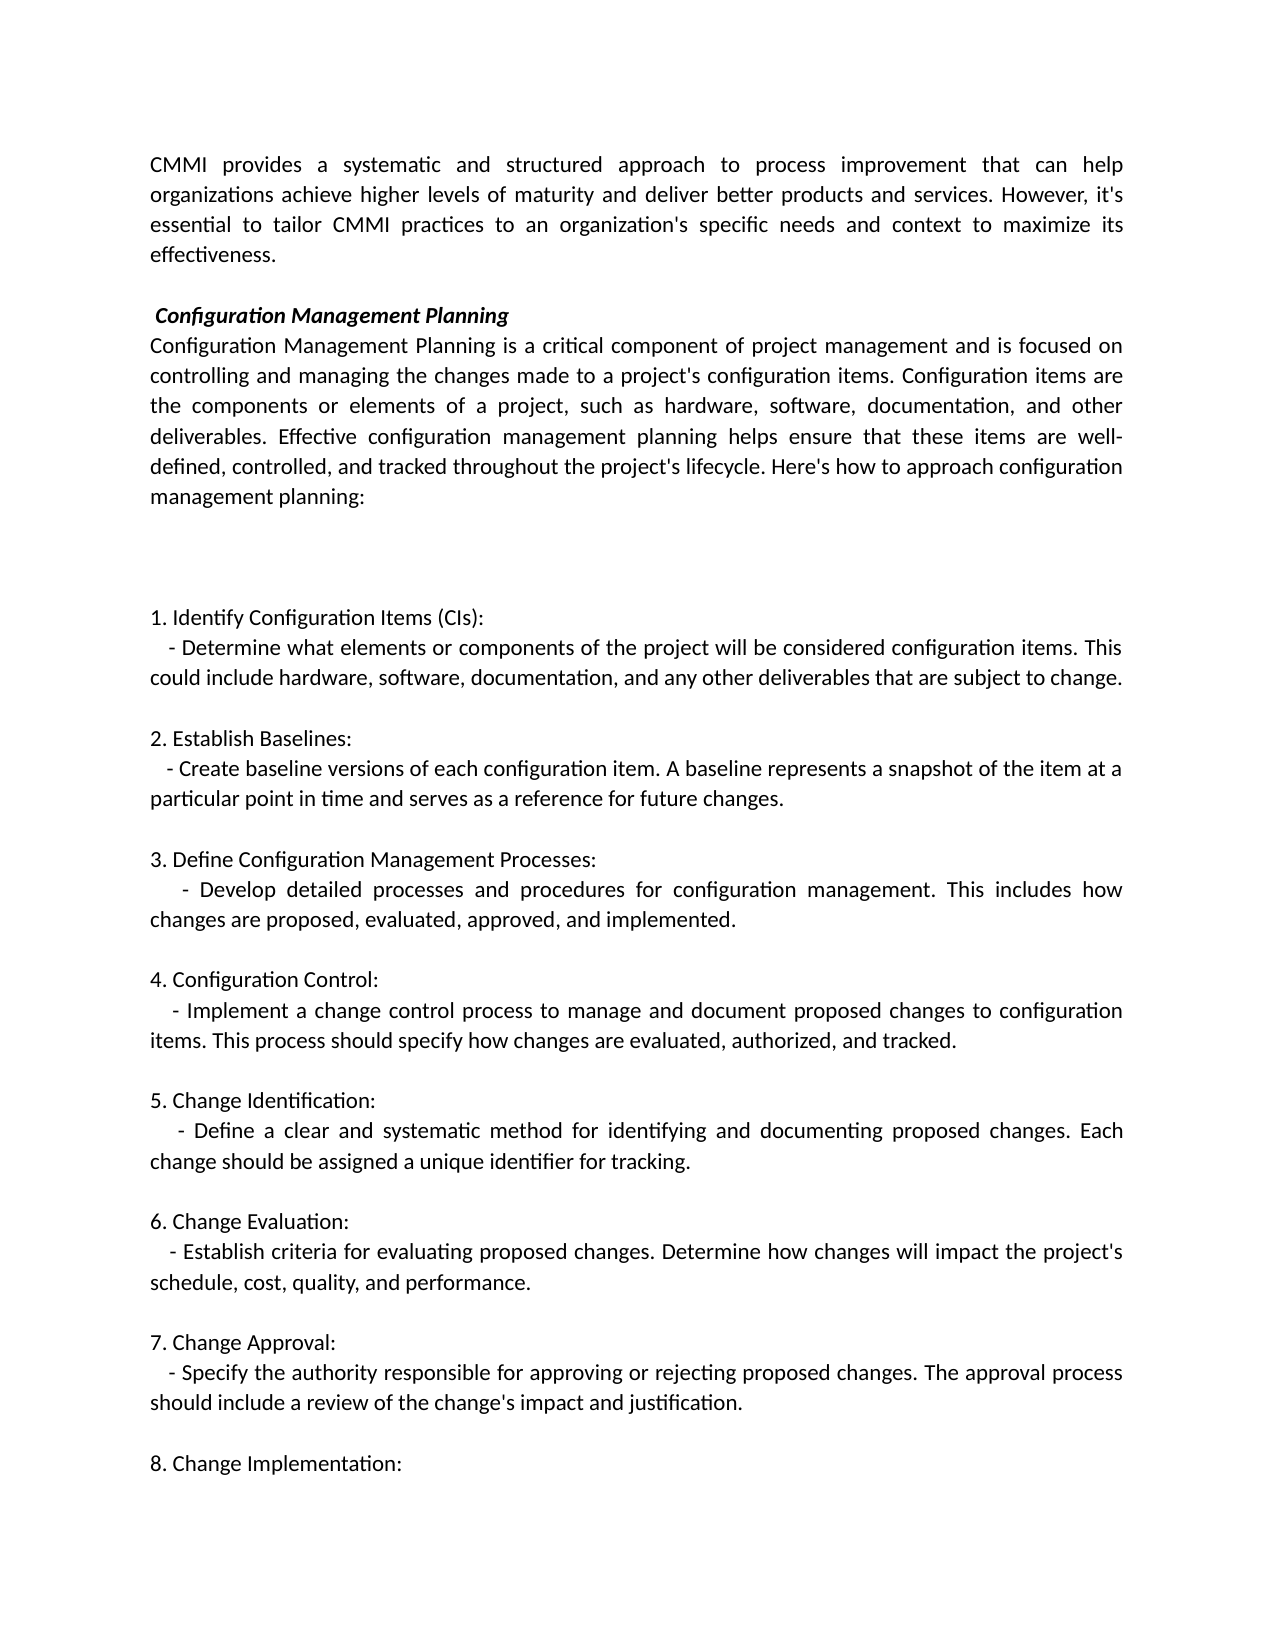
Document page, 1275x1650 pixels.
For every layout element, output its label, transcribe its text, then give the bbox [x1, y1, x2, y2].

text - Develop detailed processes and procedures for configuration management. This includes how changes are proposed, evaluated, approved, and implemented. [150, 875, 1125, 933]
text 3. Define Configuration Management Processes: [150, 845, 1125, 873]
text - Establish criteria for evaluating proposed changes. Determine how changes will impact the project's schedule, cost, quality, and performance. [150, 1237, 1125, 1296]
text - Determine what elements or components of the project will be considered configuration items. This could include hardware, software, documentation, and any other deliverables that are subject to change. [150, 633, 1125, 692]
text - Implement a change control process to manage and document proposed changes to configuration items. This process should specify how changes are evaluated, authorized, and tracked. [150, 996, 1125, 1054]
text - Specify the authority responsible for approving or rejecting proposed changes. The approval process should include a review of the change's impact and justification. [150, 1358, 1125, 1417]
text 4. Configuration Control: [150, 966, 1125, 994]
text Configuration Management Planning is a critical component of project management and is focused on controlling and managing the changes made to a project's configuration items. Configuration items are the components or elements of a project, such as hardware, software, documentation, and other deliverables. Effective configuration management planning helps ensure that these items are well-defined, controlled, and tracked throughout the project's lifecycle. Here's how to approach configuration management planning: [150, 331, 1125, 510]
text 5. Change Identification: [150, 1086, 1125, 1114]
text - Create baseline versions of each configuration item. A baseline represents a snapshot of the item at a particular point in time and serves as a reference for future changes. [150, 754, 1125, 812]
text 2. Establish Baselines: [150, 724, 1125, 752]
text 7. Change Approval: [150, 1328, 1125, 1356]
text 1. Identify Configuration Items (CIs): [150, 603, 1125, 631]
text Configuration Management Planning [150, 301, 1125, 329]
text 6. Change Evaluation: [150, 1207, 1125, 1235]
text CMMI provides a systematic and structured approach to process improvement that can help organizations achieve higher levels of maturity and deliver better products and services. However, it's essential to tailor CMMI practices to an organization's specific needs and context to maximize its effectiveness. [150, 150, 1125, 269]
text 8. Change Implementation: [150, 1449, 1125, 1477]
text - Define a clear and systematic method for identifying and documenting proposed changes. Each change should be assigned a unique identifier for tracking. [150, 1117, 1125, 1175]
